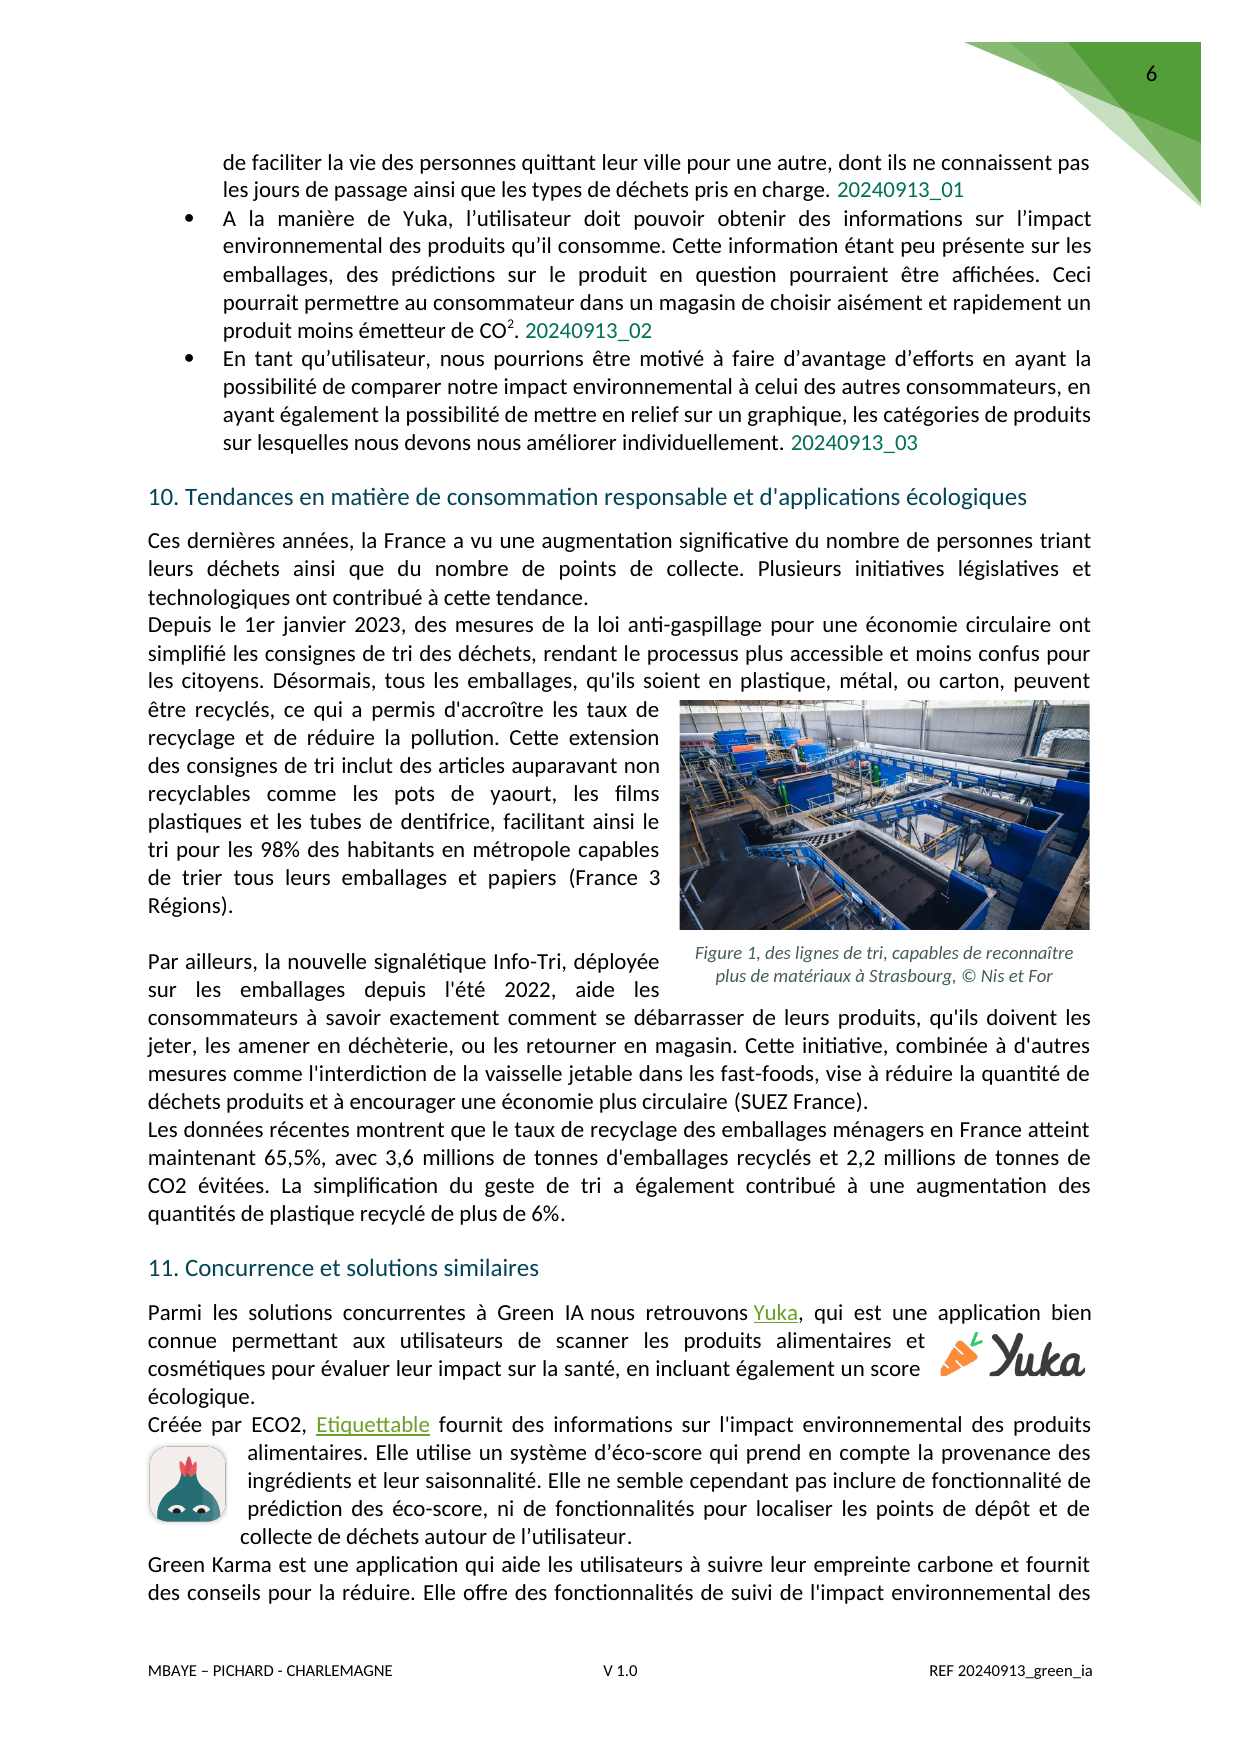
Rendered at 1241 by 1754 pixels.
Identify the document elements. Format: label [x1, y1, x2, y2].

picture [962, 42, 1201, 207]
picture [144, 1441, 229, 1525]
picture [679, 700, 1090, 930]
picture [939, 1332, 1085, 1376]
